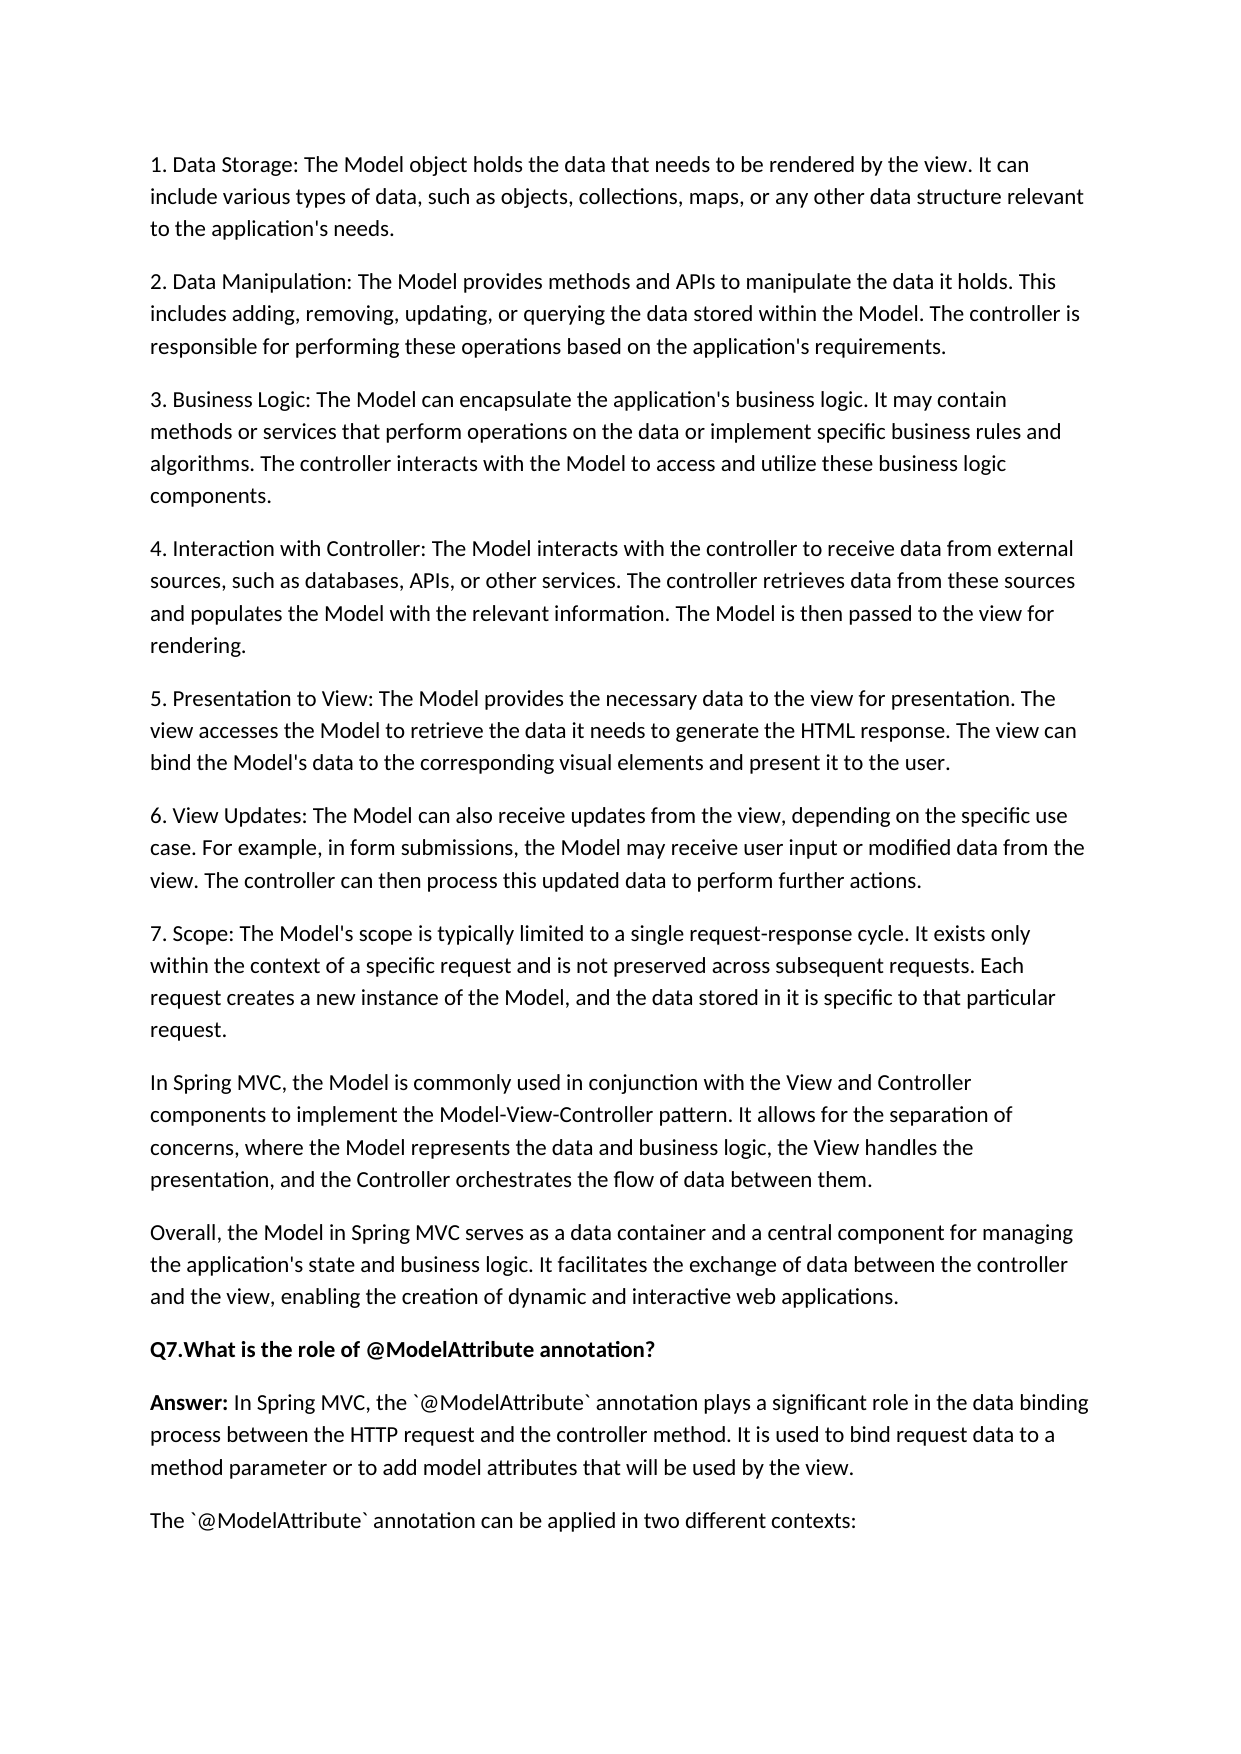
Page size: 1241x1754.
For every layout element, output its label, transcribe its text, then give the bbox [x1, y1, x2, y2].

text Q7.What is the role of @ModelAttribute annotation? [150, 1335, 1090, 1363]
text 1. Data Storage: The Model object holds the data that needs to be rendered by the view. It can include various types of data, such as objects, collections, maps, or any other data structure relevant to the application's needs. [150, 150, 1090, 242]
text 5. Presentation to View: The Model provides the necessary data to the view for presentation. The view accesses the Model to retrieve the data it needs to generate the HTML response. The view can bind the Model's data to the corresponding visual elements and present it to the user. [150, 684, 1090, 776]
text The `@ModelAttribute` annotation can be applied in two different contexts: [150, 1506, 1090, 1534]
text In Spring MVC, the Model is commonly used in conjunction with the View and Controller components to implement the Model-View-Controller pattern. It allows for the separation of concerns, where the Model represents the data and business logic, the View handles the presentation, and the Controller orchestrates the flow of data between them. [150, 1068, 1090, 1193]
text 2. Data Manipulation: The Model provides methods and APIs to manipulate the data it holds. This includes adding, removing, updating, or querying the data stored within the Model. The controller is responsible for performing these operations based on the application's requirements. [150, 267, 1090, 360]
text Answer: In Spring MVC, the `@ModelAttribute` annotation plays a significant role in the data binding process between the HTTP request and the controller method. It is used to bind request data to a method parameter or to add model attributes that will be used by the view. [150, 1388, 1090, 1481]
text 3. Business Logic: The Model can encapsulate the application's business logic. It may contain methods or services that perform operations on the data or implement specific business rules and algorithms. The controller interacts with the Model to access and utilize these business logic components. [150, 385, 1090, 509]
text Overall, the Model in Spring MVC serves as a data container and a central component for managing the application's state and business logic. It facilitates the exchange of data between the controller and the view, enabling the creation of dynamic and interactive web applications. [150, 1218, 1090, 1310]
text 4. Interaction with Controller: The Model interacts with the controller to receive data from external sources, such as databases, APIs, or other services. The controller retrieves data from these sources and populates the Model with the relevant information. The Model is then passed to the view for rendering. [150, 534, 1090, 659]
text 7. Scope: The Model's scope is typically limited to a single request-response cycle. It exists only within the context of a specific request and is not preserved across subsequent requests. Each request creates a new instance of the Model, and the data stored in it is specific to that particular request. [150, 919, 1090, 1043]
text 6. View Updates: The Model can also receive updates from the view, depending on the specific use case. For example, in form submissions, the Model may receive user input or modified data from the view. The controller can then process this updated data to perform further actions. [150, 801, 1090, 894]
